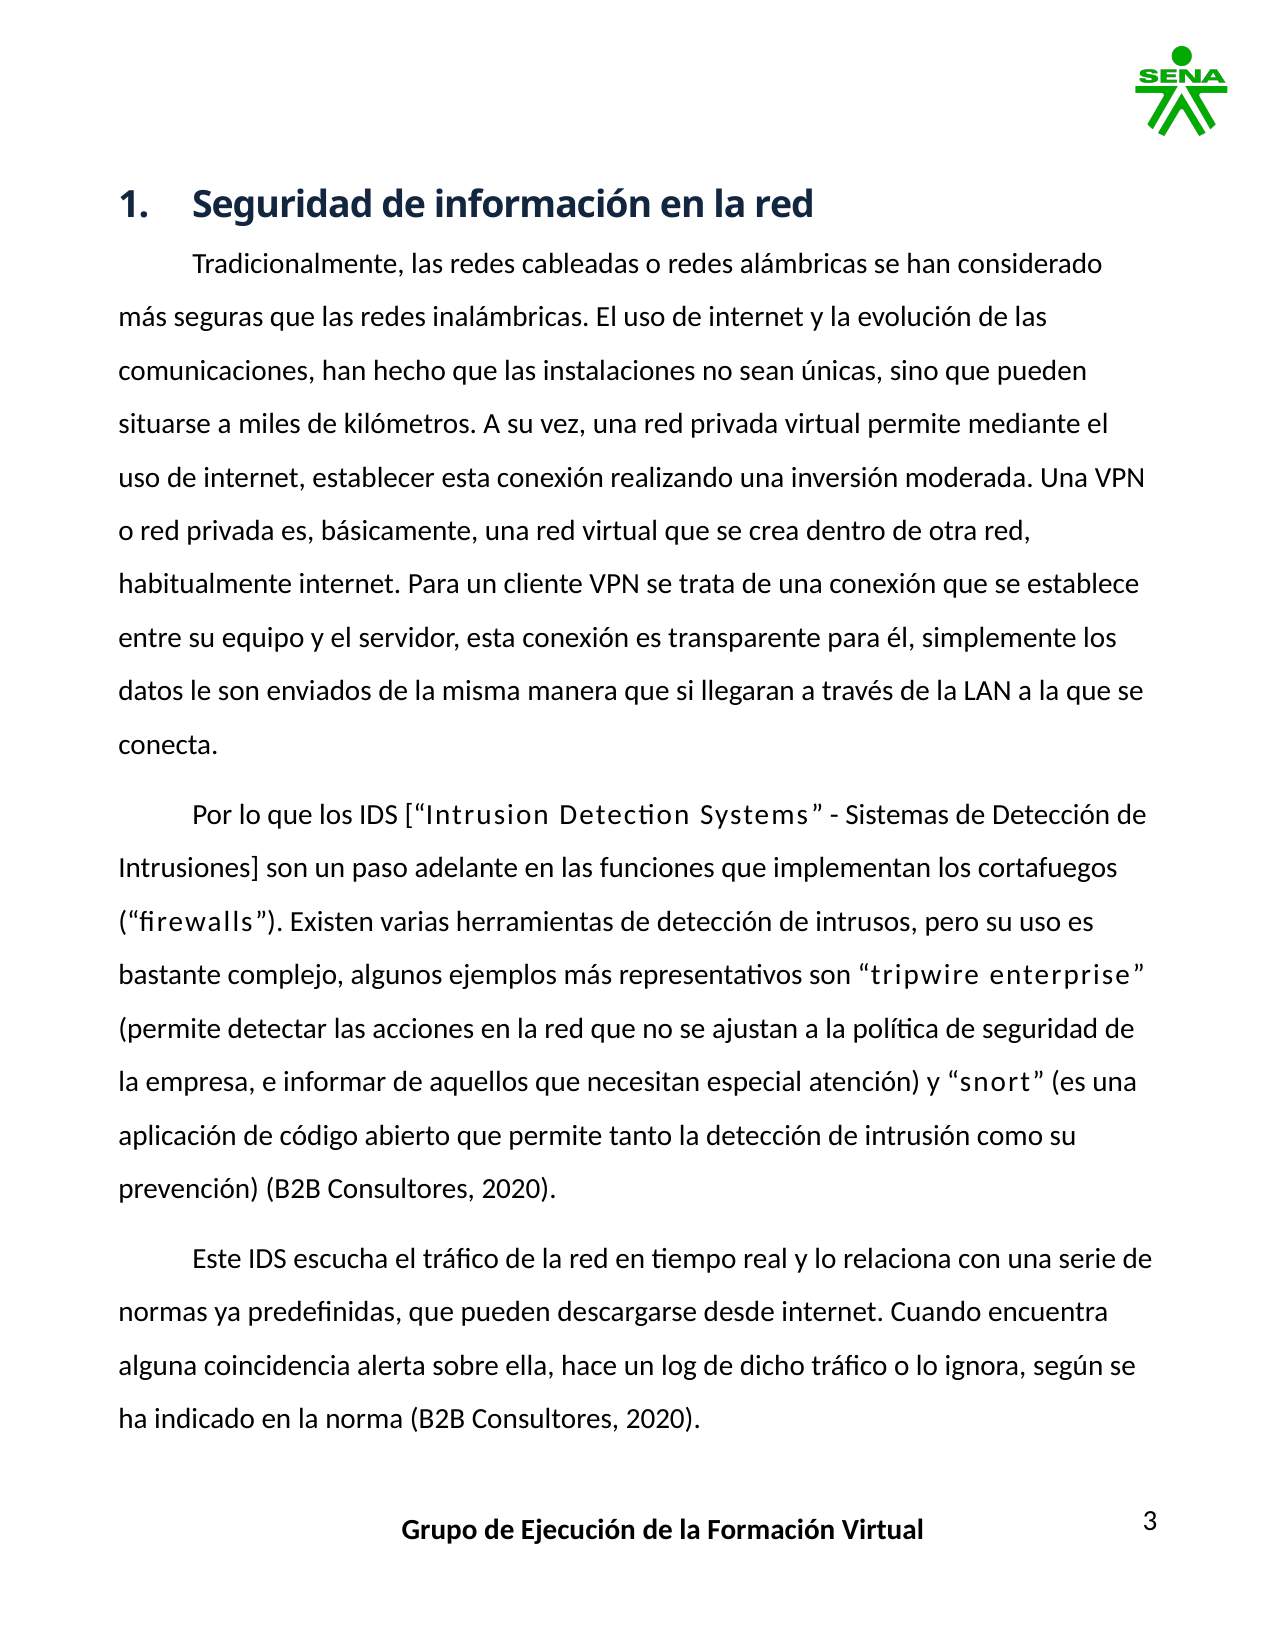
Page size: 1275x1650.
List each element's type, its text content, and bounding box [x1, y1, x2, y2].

subtitle Seguridad de información en la red [118, 177, 1157, 228]
picture [1135, 46, 1228, 136]
text Este IDS escucha el tráfico de la red en tiempo real y lo relaciona con una serie de normas ya predefinidas, que pueden descargarse desde internet. Cuando encuentra alguna coincidencia alerta sobre ella, hace un log de dicho tráfico o lo ignora, según se ha indicado en la norma (B2B Consultores, 2020). [118, 1240, 1157, 1436]
text Por lo que los IDS [“Intrusion Detection Systems” - Sistemas de Detección de Intrusiones] son un paso adelante en las funciones que implementan los cortafuegos (“firewalls”). Existen varias herramientas de detección de intrusos, pero su uso es bastante complejo, algunos ejemplos más representativos son “tripwire enterprise” (permite detectar las acciones en la red que no se ajustan a la política de seguridad de la empresa, e informar de aquellos que necesitan especial atención) y “snort” (es una aplicación de código abierto que permite tanto la detección de intrusión como su prevención) (B2B Consultores, 2020). [118, 796, 1157, 1206]
text Tradicionalmente, las redes cableadas o redes alámbricas se han considerado más seguras que las redes inalámbricas. El uso de internet y la evolución de las comunicaciones, han hecho que las instalaciones no sean únicas, sino que pueden situarse a miles de kilómetros. A su vez, una red privada virtual permite mediante el uso de internet, establecer esta conexión realizando una inversión moderada. Una VPN o red privada es, básicamente, una red virtual que se crea dentro de otra red, habitualmente internet. Para un cliente VPN se trata de una conexión que se establece entre su equipo y el servidor, esta conexión es transparente para él, simplemente los datos le son enviados de la misma manera que si llegaran a través de la LAN a la que se conecta. [118, 245, 1157, 761]
